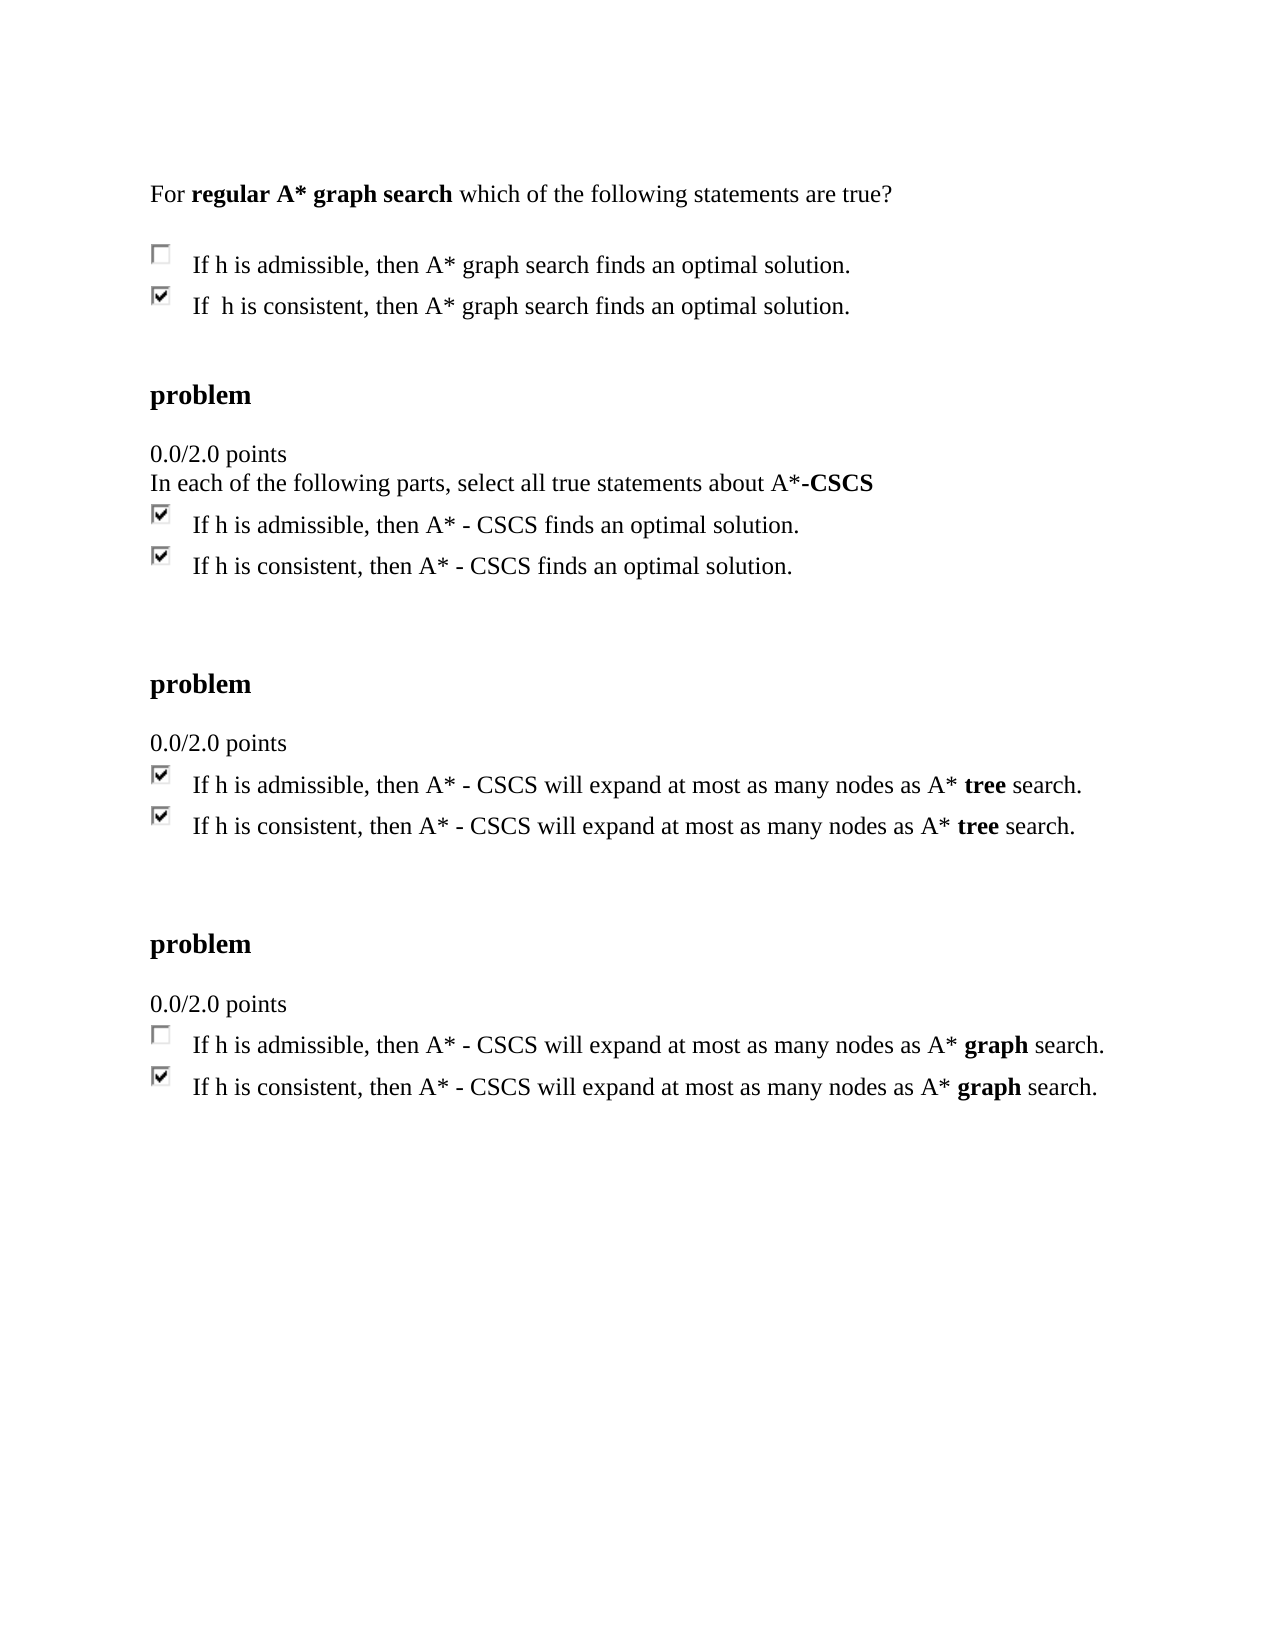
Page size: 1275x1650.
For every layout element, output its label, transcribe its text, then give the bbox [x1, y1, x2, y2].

text 0.0/2.0 points [150, 439, 1125, 468]
text If h is admissible, then A* graph search finds an optimal solution. [150, 237, 1125, 278]
text If h is consistent, then A* - CSCS finds an optimal solution. [150, 538, 1125, 580]
text 0.0/2.0 points [150, 728, 1125, 757]
text If h is consistent, then A* graph search finds an optimal solution. [150, 278, 1125, 320]
text If h is consistent, then A* - CSCS will expand at most as many nodes as A* tree search. [150, 799, 1125, 840]
text If h is consistent, then A* - CSCS will expand at most as many nodes as A* graph search. [150, 1059, 1125, 1101]
text problem [150, 927, 1125, 960]
text problem [150, 378, 1125, 410]
text If h is admissible, then A* - CSCS will expand at most as many nodes as A* tree search. [150, 757, 1125, 799]
text problem [150, 667, 1125, 699]
text For regular A* graph search which of the following statements are true? [150, 179, 1125, 208]
text In each of the following parts, select all true statements about A*-CSCS [150, 468, 1125, 497]
text If h is admissible, then A* - CSCS will expand at most as many nodes as A* graph search. [150, 1018, 1125, 1059]
text 0.0/2.0 points [150, 989, 1125, 1018]
text If h is admissible, then A* - CSCS finds an optimal solution. [150, 497, 1125, 538]
